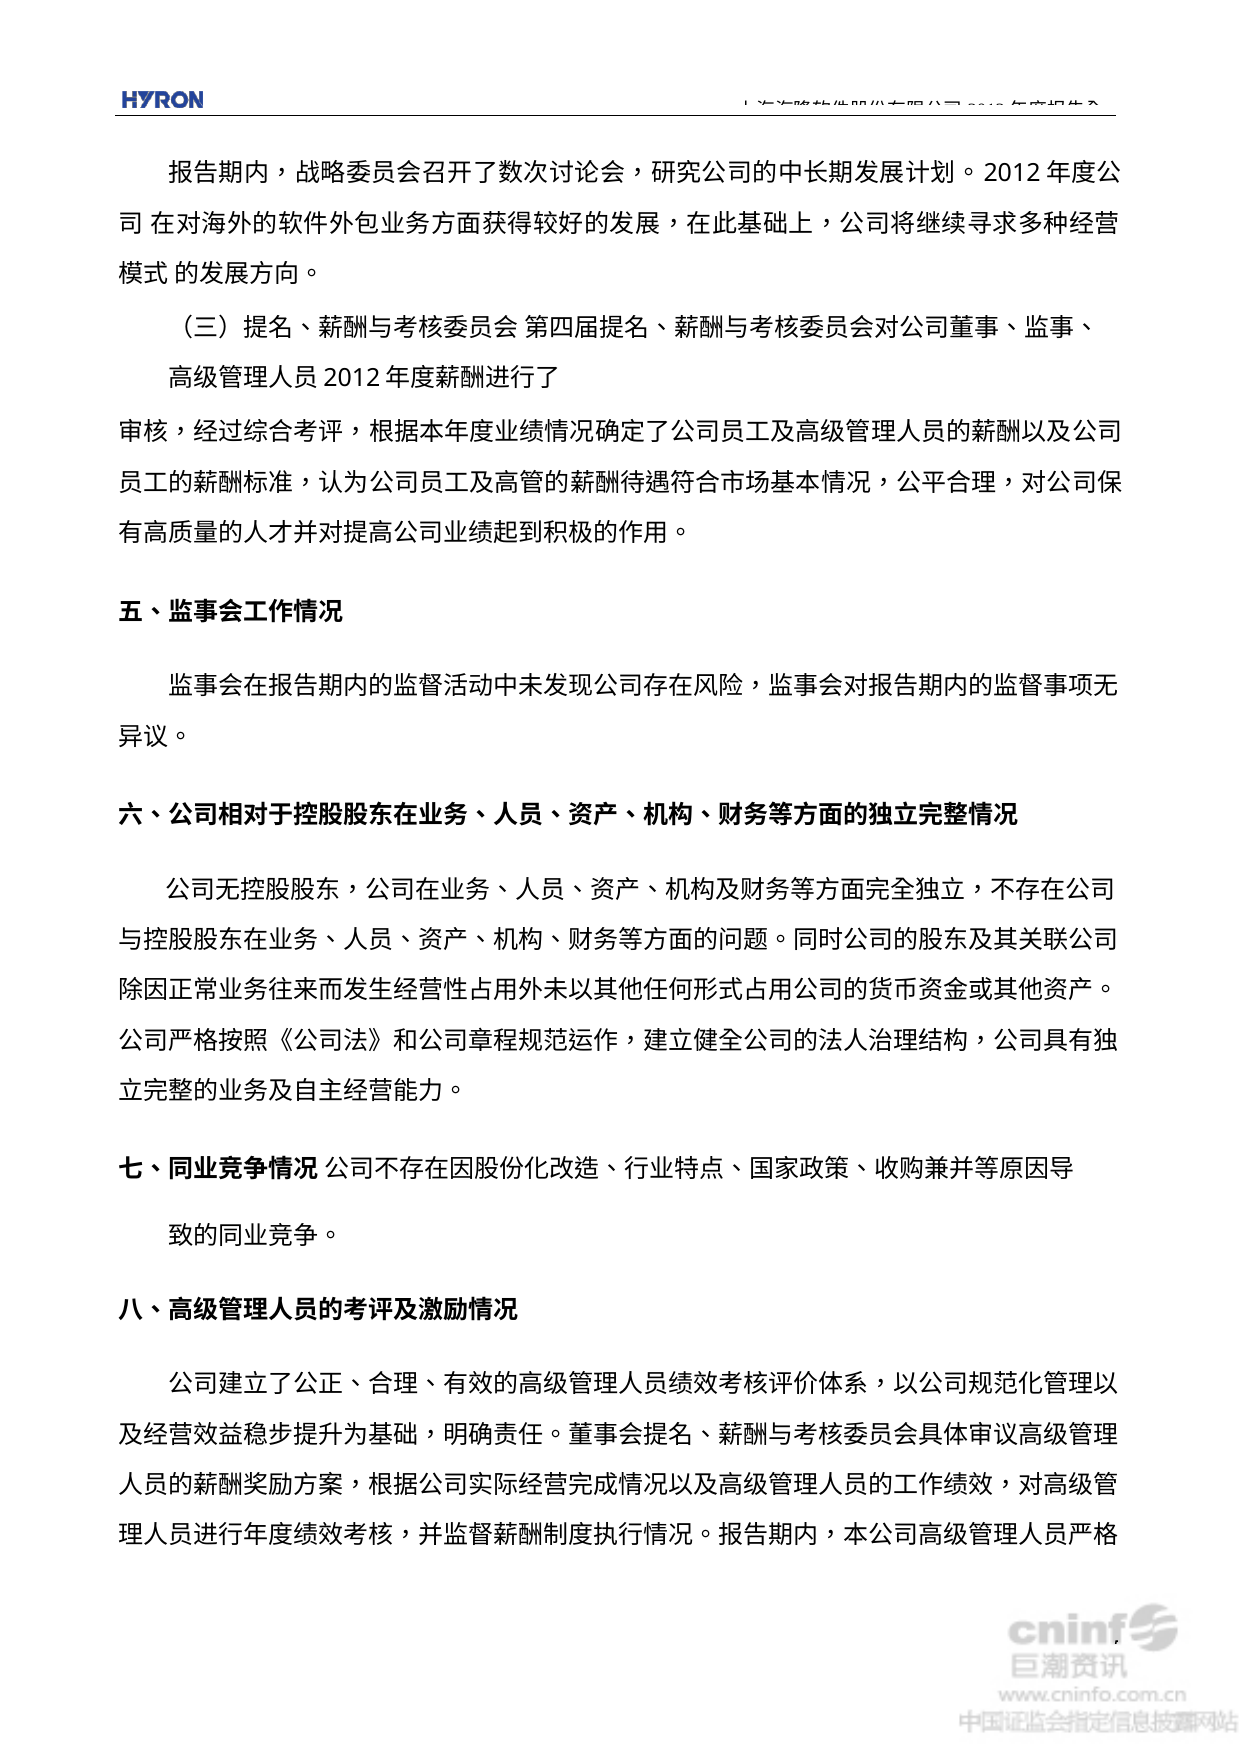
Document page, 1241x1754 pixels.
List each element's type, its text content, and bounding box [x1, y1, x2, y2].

subtitle 八、高级管理人员的考评及激励情况 [118, 1291, 1240, 1325]
subtitle 六、公司相对于控股股东在业务、人员、资产、机构、财务等方面的独立完整情况 [118, 797, 1240, 831]
picture [958, 1593, 1241, 1754]
text 公司无控股股东，公司在业务、人员、资产、机构及财务等方面完全独立，不存在公司 与控股股东在业务、人员、资产、机构、财务等方面的问题。同时公司的股东及其关联公司 除因正常业务往来而发生经营性占用外未以其他任何形式占用公司的货币资金或其他资产。 公司严格按照《公司法》和公司章程规范运作，建立健全公司的法人治理结构，公司具有独 立完整的业务及自主经营能力。 [118, 871, 1118, 1107]
text （三）提名、薪酬与考核委员会 第四届提名、薪酬与考核委员会对公司董事、监事、高级管理人员2012年度薪酬进行了 [168, 309, 1123, 394]
picture [122, 91, 203, 108]
subtitle 五、监事会工作情况 [118, 593, 1240, 627]
text 七、同业竞争情况 公司不存在因股份化改造、行业特点、国家政策、收购兼并等原因导致的同业竞争。 [118, 1151, 1095, 1251]
text 报告期内，战略委员会召开了数次讨论会，研究公司的中长期发展计划。2012年度公司 在对海外的软件外包业务方面获得较好的发展，在此基础上，公司将继续寻求多种经营模式 的发展方向。 [118, 155, 1122, 289]
text 审核，经过综合考评，根据本年度业绩情况确定了公司员工及高级管理人员的薪酬以及公司 员工的薪酬标准，认为公司员工及高管的薪酬待遇符合市场基本情况，公平合理，对公司保 有高质量的人才并对提高公司业绩起到积极的作用。 [118, 414, 1122, 549]
text 监事会在报告期内的监督活动中未发现公司存在风险，监事会对报告期内的监督事项无 异议。 [118, 668, 1121, 752]
